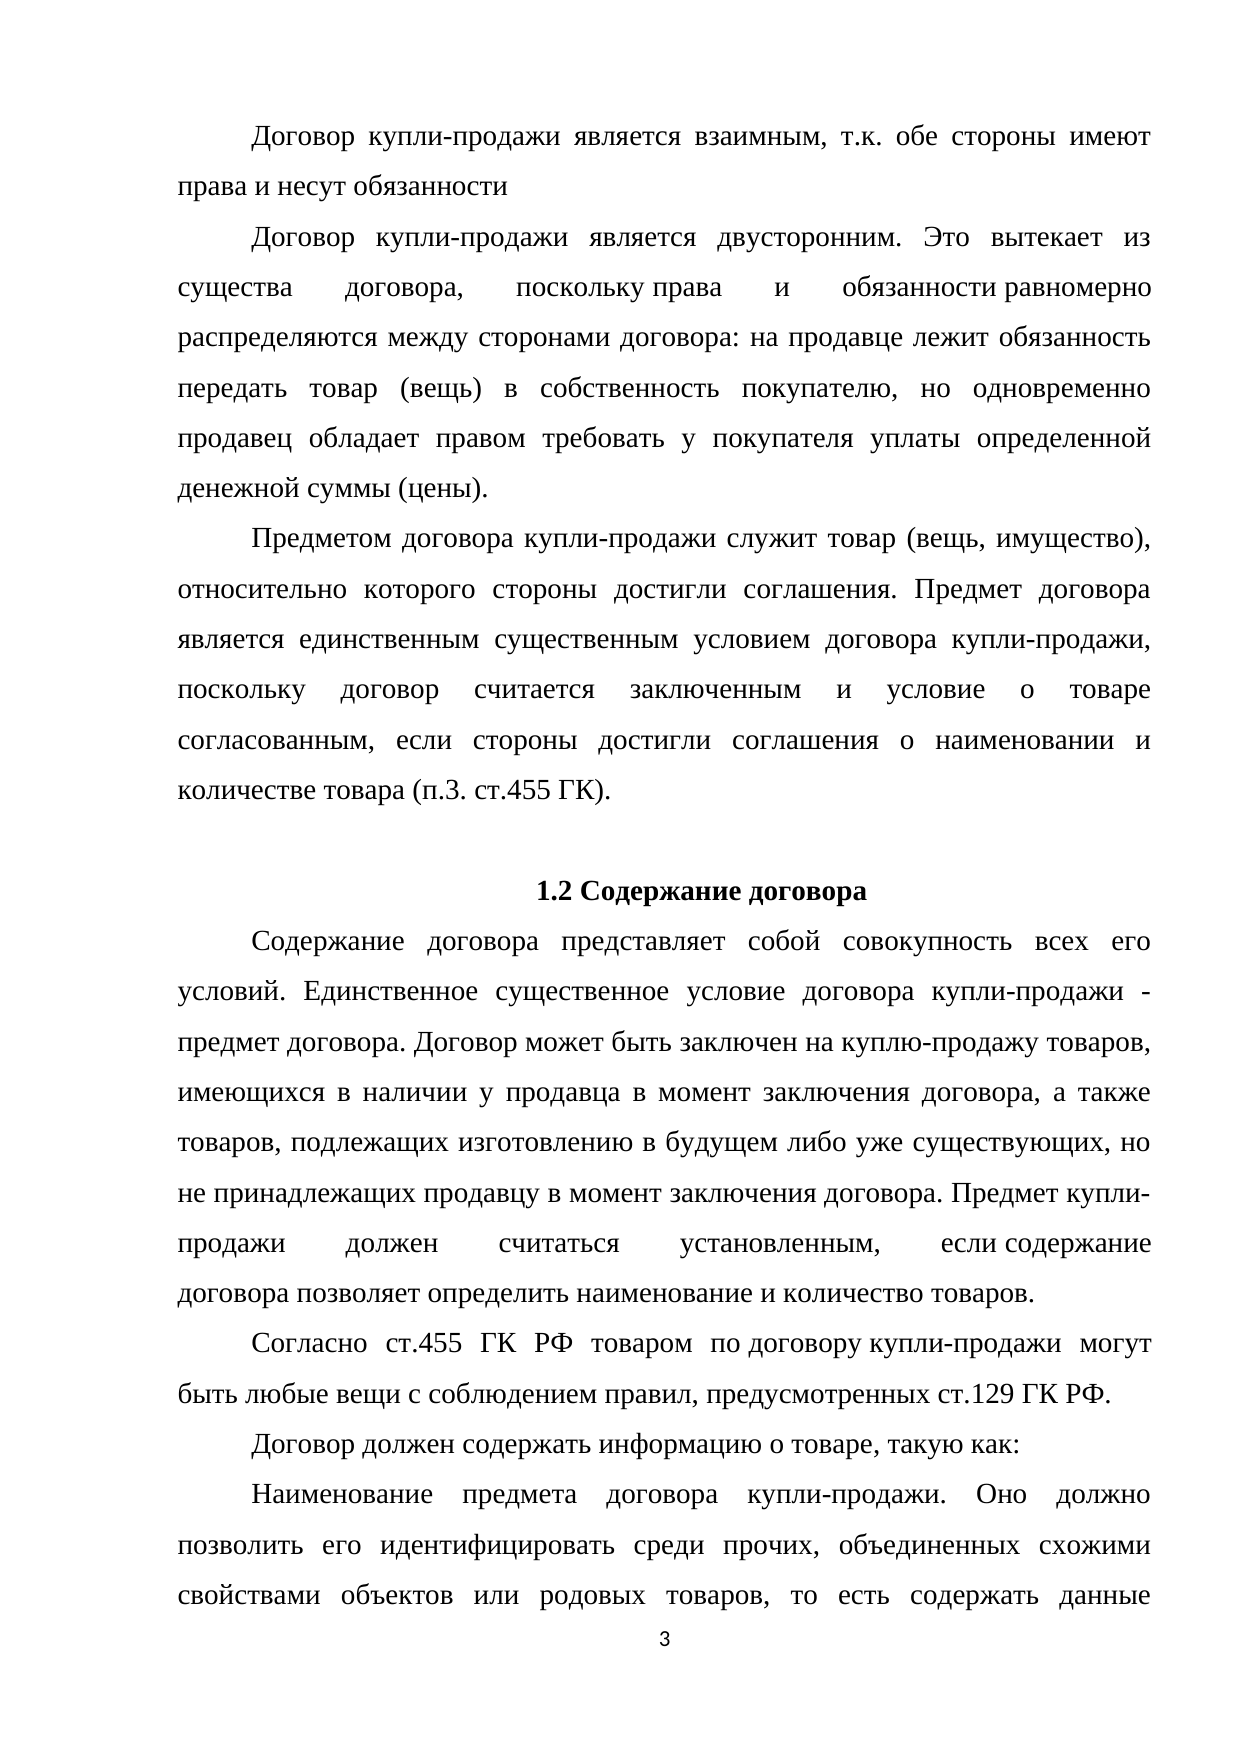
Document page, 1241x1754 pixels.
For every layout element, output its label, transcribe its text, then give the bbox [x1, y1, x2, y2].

text Предметом договора купли-продажи служит товар (вещь, имущество), относительно которого стороны достигли соглашения. Предмет договора является единственным существенным условием договора купли-продажи, поскольку договор считается заключенным и условие о товаре согласованным, если стороны достигли соглашения о наименовании и количестве товара (п.3. ст.455 ГК). [177, 521, 1152, 806]
text Договор должен содержать информацию о товаре, такую как: [177, 1426, 1152, 1460]
text Содержание договора представляет собой совокупность всех его условий. Единственное существенное условие договора купли-продажи - предмет договора. Договор может быть заключен на куплю-продажу товаров, имеющихся в наличии у продавца в момент заключения договора, а также товаров, подлежащих изготовлению в будущем либо уже существующих, но не принадлежащих продавцу в момент заключения договора. Предмет купли-продажи должен считаться установленным, если содержание договора позволяет определить наименование и количество товаров. [177, 923, 1152, 1309]
text Договор купли-продажи является взаимным, т.к. обе стороны имеют права и несут обязанности [177, 118, 1152, 202]
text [177, 1477, 1152, 1611]
text Согласно ст.455 ГК РФ товаром по договору купли-продажи могут быть любые вещи с соблюдением правил, предусмотренных ст.129 ГК РФ. [177, 1326, 1152, 1409]
text 1.2 Содержание договора [177, 873, 1152, 906]
text Договор купли-продажи является двусторонним. Это вытекает из существа договора, поскольку права и обязанности равномерно распределяются между сторонами договора: на продавце лежит обязанность передать товар (вещь) в собственность покупателю, но одновременно продавец обладает правом требовать у покупателя уплаты определенной денежной суммы (цены). [177, 219, 1152, 504]
